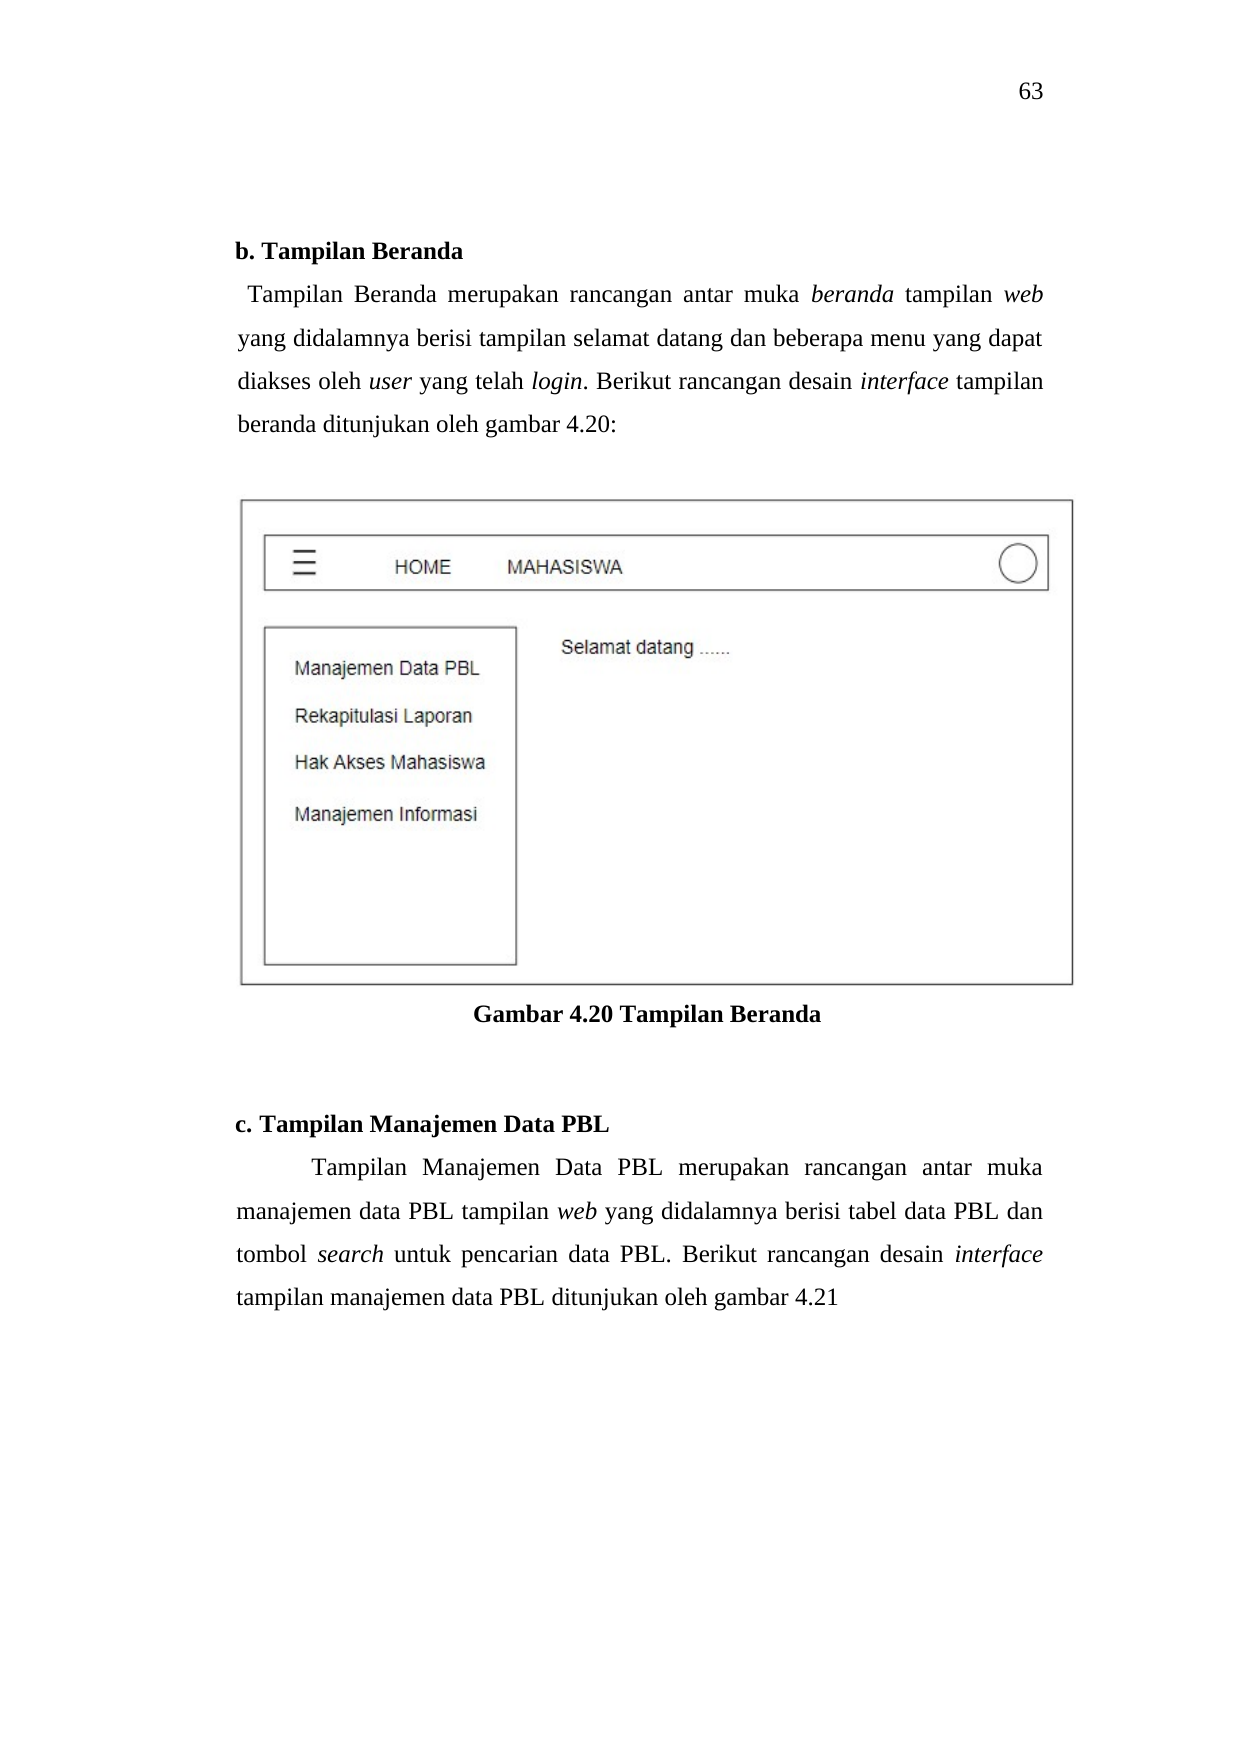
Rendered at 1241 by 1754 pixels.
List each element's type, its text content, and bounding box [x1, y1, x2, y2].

picture [236, 494, 1076, 991]
subtitle Gambar 4.20 Tampilan Beranda [235, 999, 1063, 1028]
subtitle b. Tampilan Beranda [235, 236, 1063, 265]
subtitle c. Tampilan Manajemen Data PBL [235, 1109, 1063, 1138]
text Tampilan Manajemen Data PBL merupakan rancangan antar muka manajemen data PBL tampilan web yang didalamnya berisi tabel data PBL dan tombol search untuk pencarian data PBL. Berikut rancangan desain interface tampilan manajemen data PBL ditunjukan oleh gambar 4.21 [236, 1152, 1043, 1311]
text Tampilan Beranda merupakan rancangan antar muka beranda tampilan web yang didalamnya berisi tampilan selamat datang dan beberapa menu yang dapat diakses oleh user yang telah login. Berikut rancangan desain interface tampilan beranda ditunjukan oleh gambar 4.20: [236, 279, 1043, 438]
